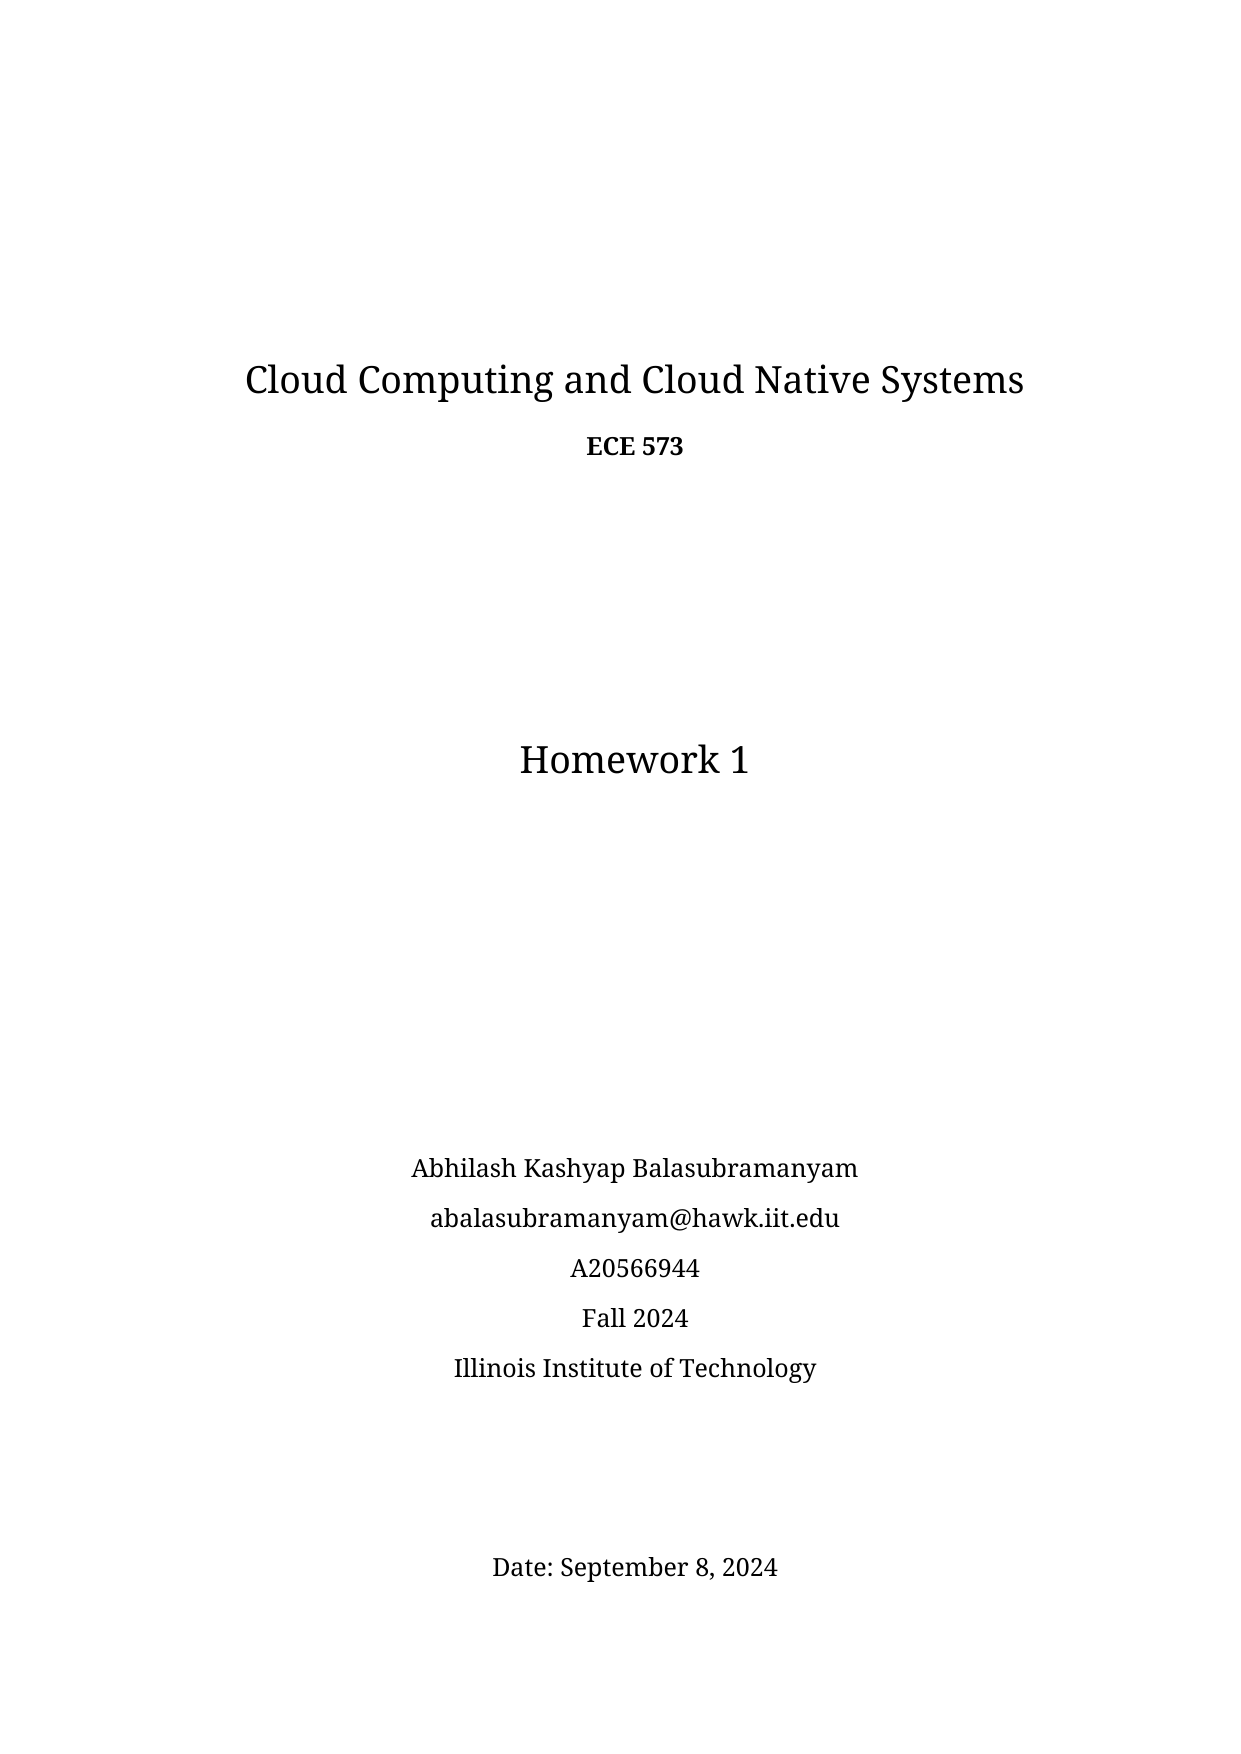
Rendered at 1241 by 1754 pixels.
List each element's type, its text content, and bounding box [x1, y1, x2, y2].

text Abhilash Kashyap Balasubramanyam [177, 1151, 1092, 1185]
subtitle ECE 573 [177, 428, 1092, 463]
title Cloud Computing and Cloud Native Systems [177, 354, 1092, 405]
text Fall 2024 [177, 1301, 1092, 1334]
text Date: September 8, 2024 [177, 1550, 1092, 1584]
text A20566944 [177, 1251, 1092, 1285]
text abalasubramanyam@hawk.iit.edu [177, 1201, 1092, 1235]
text Illinois Institute of Technology [177, 1350, 1092, 1384]
title Homework 1 [177, 733, 1092, 784]
